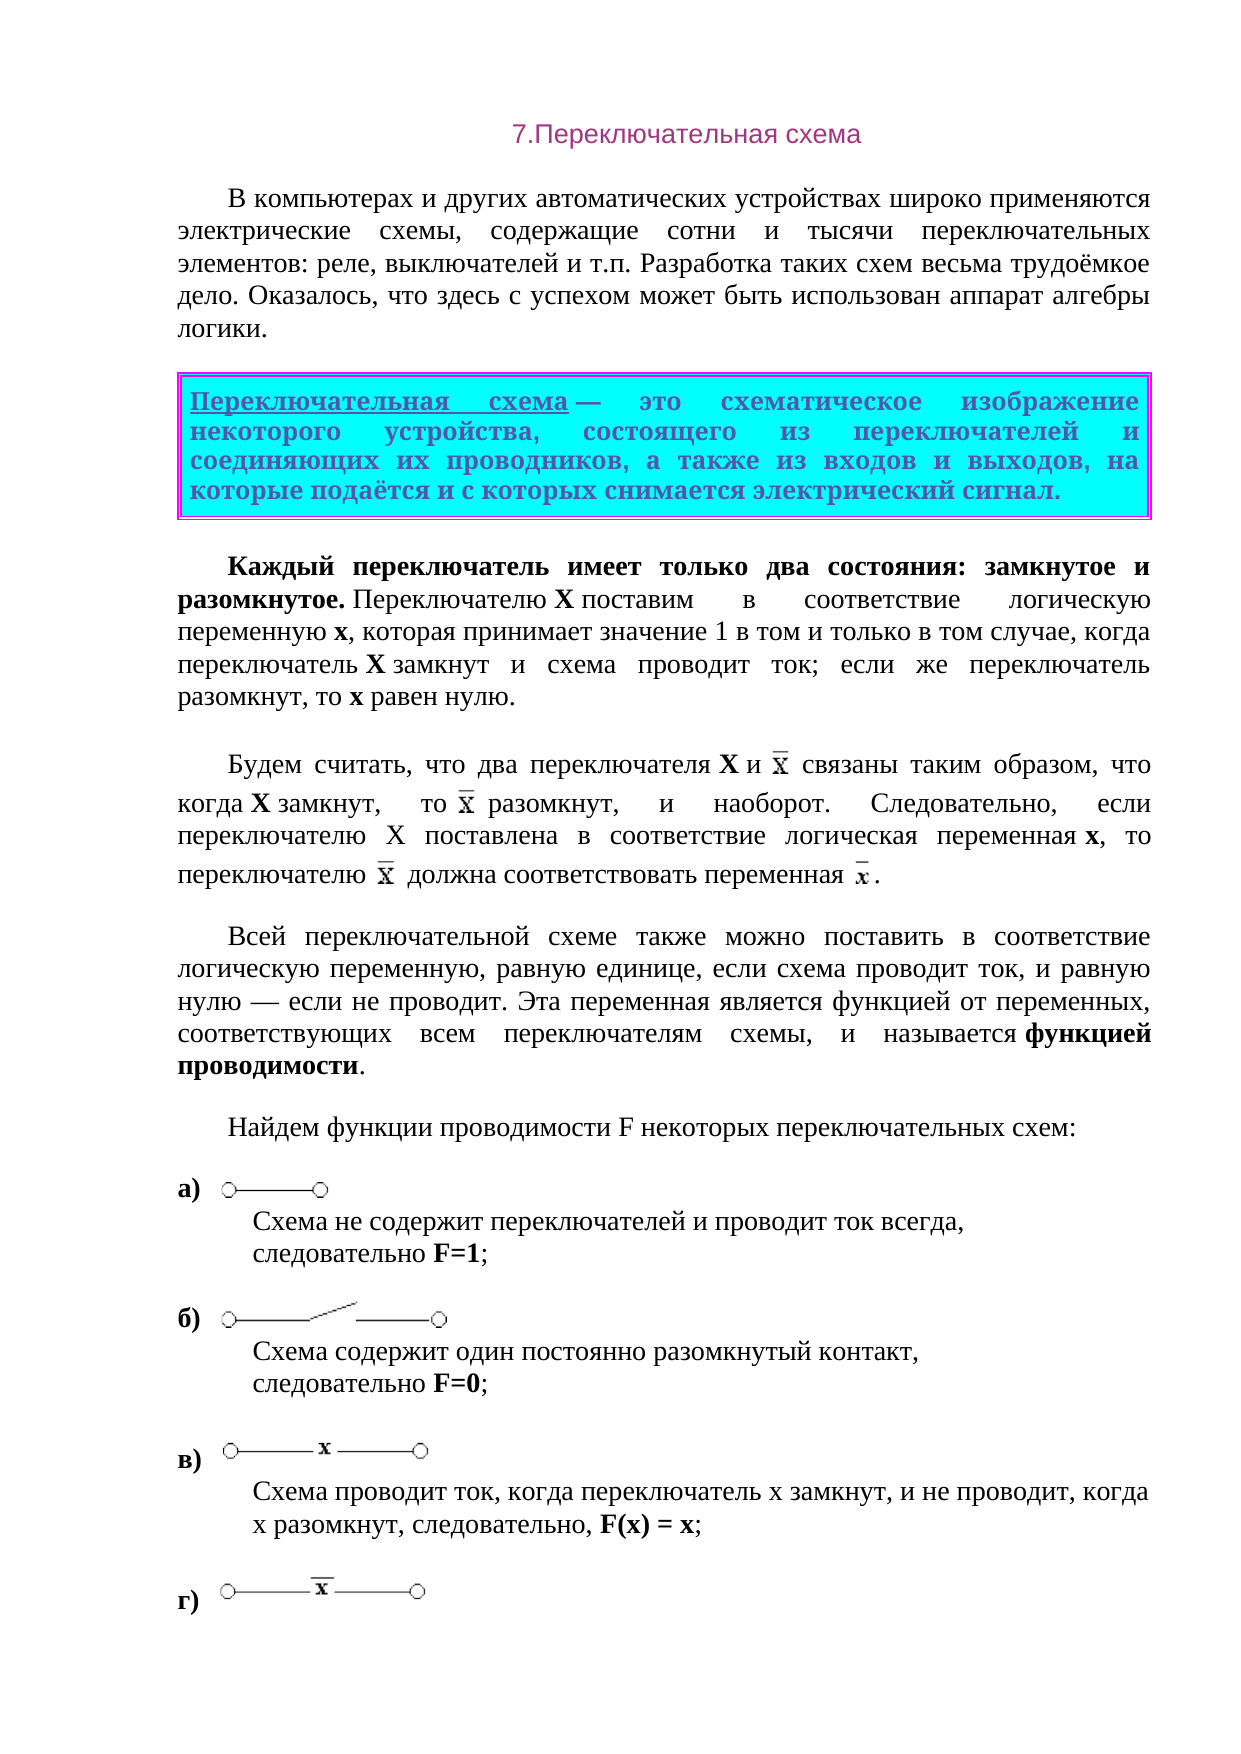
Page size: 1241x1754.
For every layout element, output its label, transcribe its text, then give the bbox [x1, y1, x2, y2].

text в) [177, 1431, 1152, 1474]
text Каждый переключатель имеет только два состояния: замкнутое и разомкнутое. Переключателю Х поставим в соответствие логическую переменную х, которая принимает значение 1 в том и только в том случае, когда переключатель Х замкнут и схема проводит ток; если же переключатель разомкнут, то х равен нулю. [177, 549, 1152, 711]
picture [221, 1301, 447, 1328]
text Найдем функции проводимости F некоторых переключательных схем: [177, 1110, 1152, 1142]
text Схема не содержит переключателей и проводит ток всегда, следовательно F=1; [252, 1204, 1152, 1301]
picture [373, 850, 400, 884]
table_header Переключательная схема — это схематическое изображение некоторого устройства, состоящего из переключателей и соединяющих их проводников, а также из входов и выходов, на которые подаётся и с которых снимается электрический сигнал. [182, 377, 1147, 516]
text Всей переключательной схеме также можно поставить в соответствие логическую переменную, равную единице, если схема проводит ток, и равную нулю — если не проводит. Эта переменная является функцией от переменных, соответствующих всем переключателям схемы, и называется функцией проводимости. [177, 919, 1152, 1081]
picture [454, 779, 481, 813]
picture [768, 740, 795, 774]
picture [220, 1571, 427, 1609]
text Схема проводит ток, когда переключатель х замкнут, и не проводит, когда х разомкнут, следовательно, F(x) = x; [252, 1474, 1152, 1572]
text a) [177, 1171, 1152, 1204]
text В компьютерах и других автоматических устройствах широко применяются электрические схемы, содержащие сотни и тысячи переключательных элементов: реле, выключателей и т.п. Разработка таких схем весьма трудоёмкое дело. Оказалось, что здесь с успехом может быть использован аппарат алгебры логики. [177, 181, 1152, 343]
picture [223, 1430, 430, 1469]
text Схема содержит один постоянно разомкнутый контакт, следовательно F=0; [252, 1334, 1152, 1431]
text б) [177, 1301, 1152, 1334]
picture [851, 855, 874, 884]
picture [221, 1182, 330, 1198]
text Будем считать, что два переключателя Х и связаны таким образом, что когда Х замкнут, то разомкнут, и наоборот. Следовательно, если переключателю Х поставлена в соответствие логическая переменная х, то переключателю должна соответствовать переменная . [177, 741, 1152, 889]
text г) [177, 1572, 1152, 1615]
subtitle 7.Переключательная схема [222, 118, 1152, 149]
